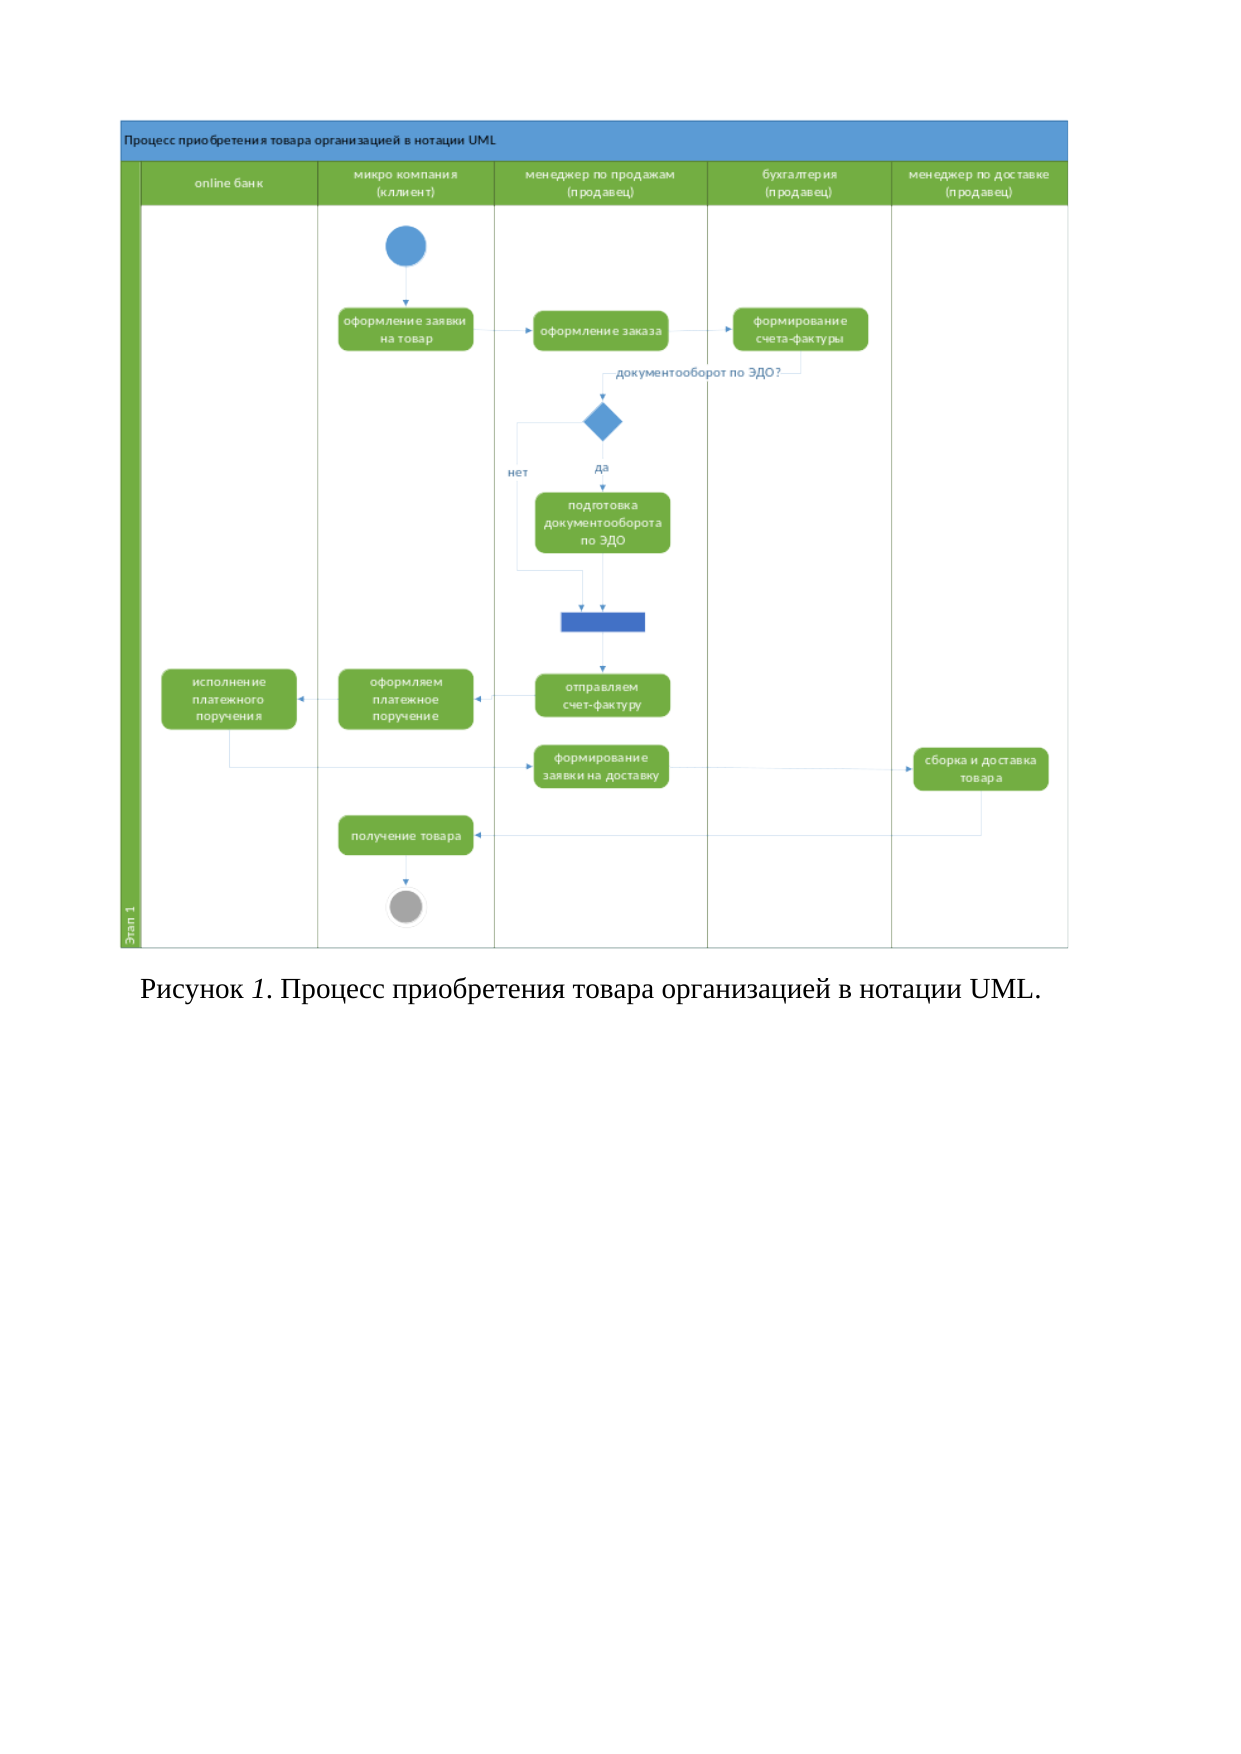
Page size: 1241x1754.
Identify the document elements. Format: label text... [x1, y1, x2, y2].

text Рисунок 1. Процесс приобретения товара организацией в нотации UML. [118, 118, 1063, 1004]
